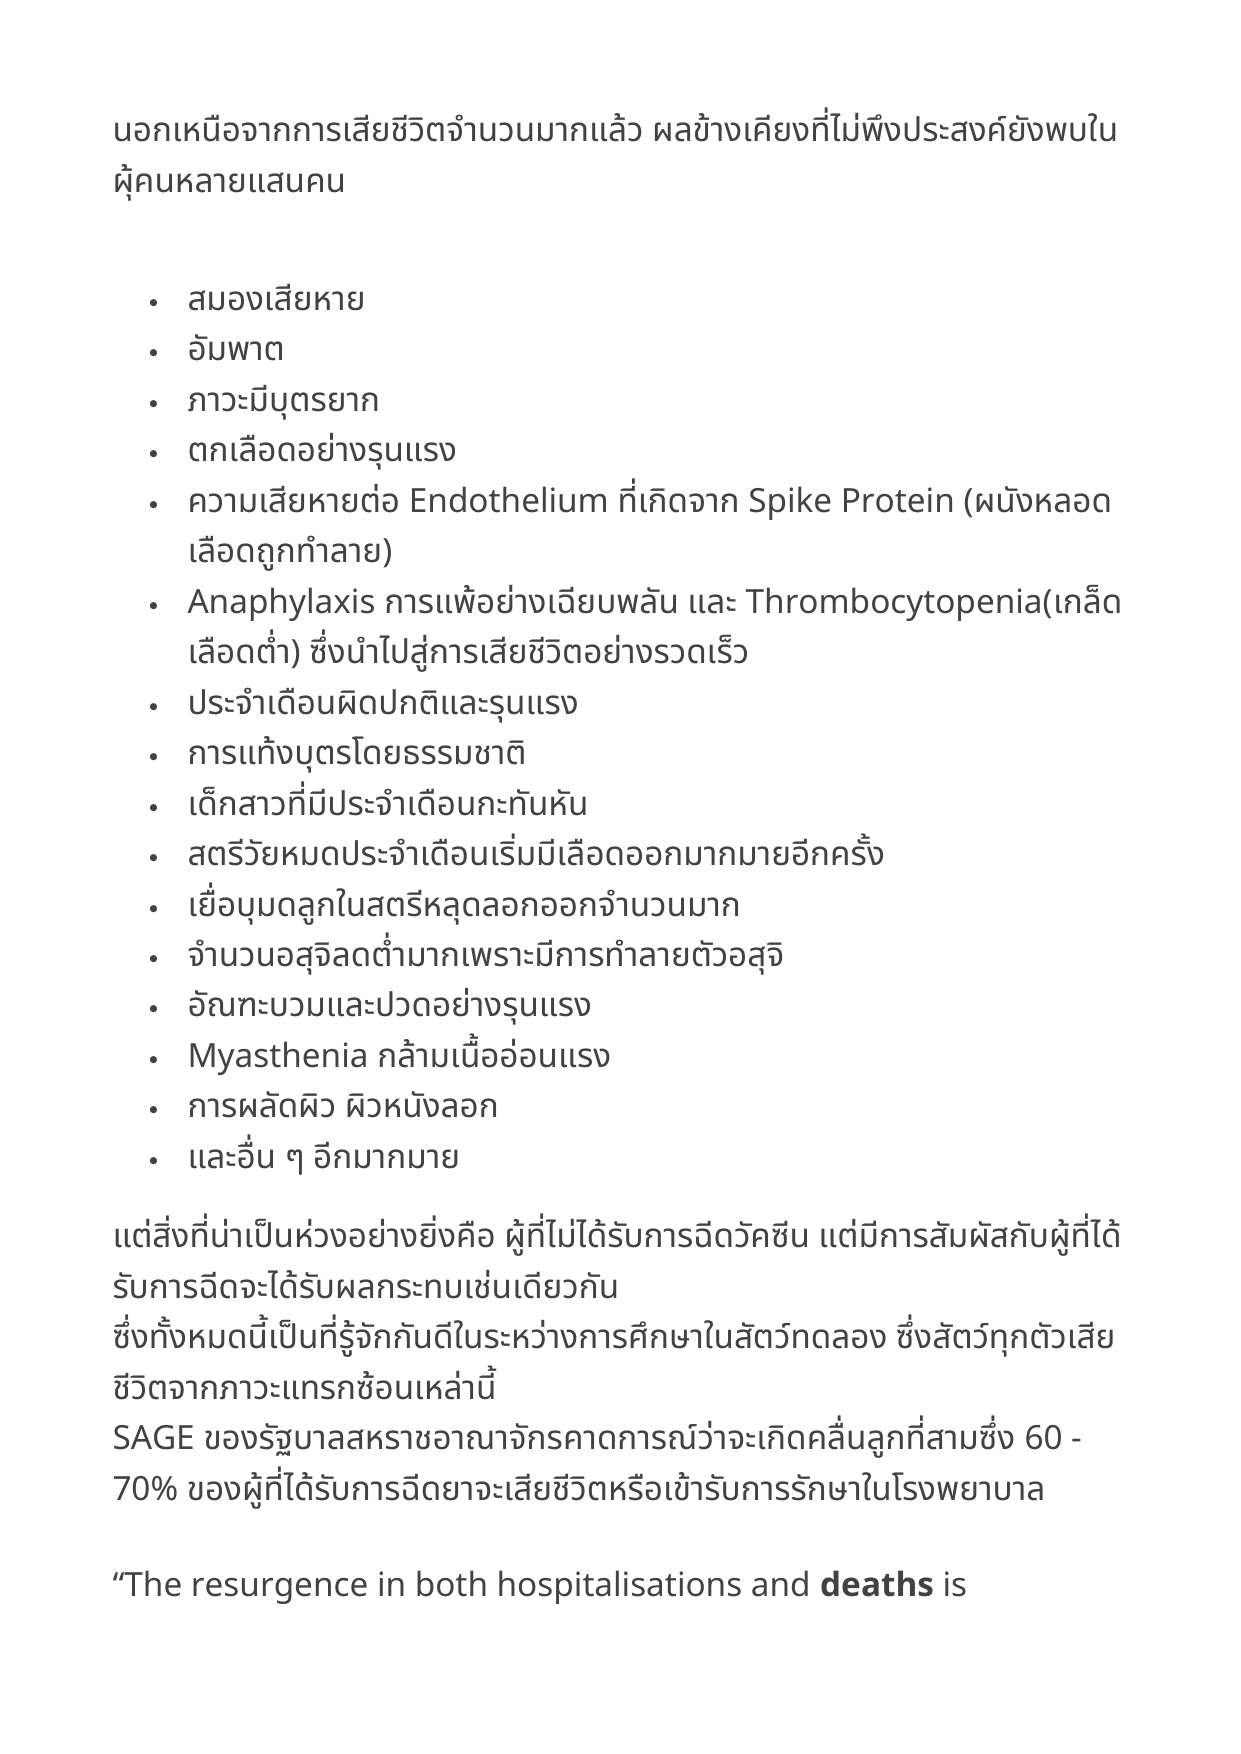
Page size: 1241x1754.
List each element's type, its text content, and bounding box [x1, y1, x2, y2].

list เยื่อบุมดลูกในสตรีหลุดลอกออกจำนวนมาก [150, 881, 1128, 931]
list สมองเสียหาย [150, 275, 1128, 325]
list สตรีวัยหมดประจำเดือนเริ่มมีเลือดออกมากมายอีกครั้ง [150, 830, 1128, 881]
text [112, 106, 1128, 207]
list Myasthenia กล้ามเนื้ออ่อนแรง [150, 1032, 1128, 1082]
list ประจำเดือนผิดปกติและรุนแรง [150, 679, 1128, 729]
list ความเสียหายต่อ Endothelium ที่เกิดจาก Spike Protein (ผนังหลอดเลือดถูกทำลาย) [150, 476, 1128, 578]
list การแท้งบุตรโดยธรรมชาติ [150, 729, 1128, 780]
list อัมพาต [150, 325, 1128, 376]
list เด็กสาวที่มีประจำเดือนกะทันหัน [150, 780, 1128, 830]
list จำนวนอสุจิลดต่ำมากเพราะมีการทำลายตัวอสุจิ [150, 931, 1128, 981]
list อัณฑะบวมและปวดอย่างรุนแรง [150, 981, 1128, 1032]
list ภาวะมีบุตรยาก [150, 376, 1128, 426]
list และอื่น ๆ อีกมากมาย [150, 1133, 1128, 1183]
list การผลัดผิว ผิวหนังลอก [150, 1082, 1128, 1133]
list Anaphylaxis การแพ้อย่างเฉียบพลัน และ Thrombocytopenia(เกล็ดเลือดต่ำ) ซึ่งนำไปสู่การเสียชีวิตอย่างรวดเร็ว [150, 578, 1128, 679]
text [112, 1212, 1128, 1606]
list ตกเลือดอย่างรุนแรง [150, 426, 1128, 476]
